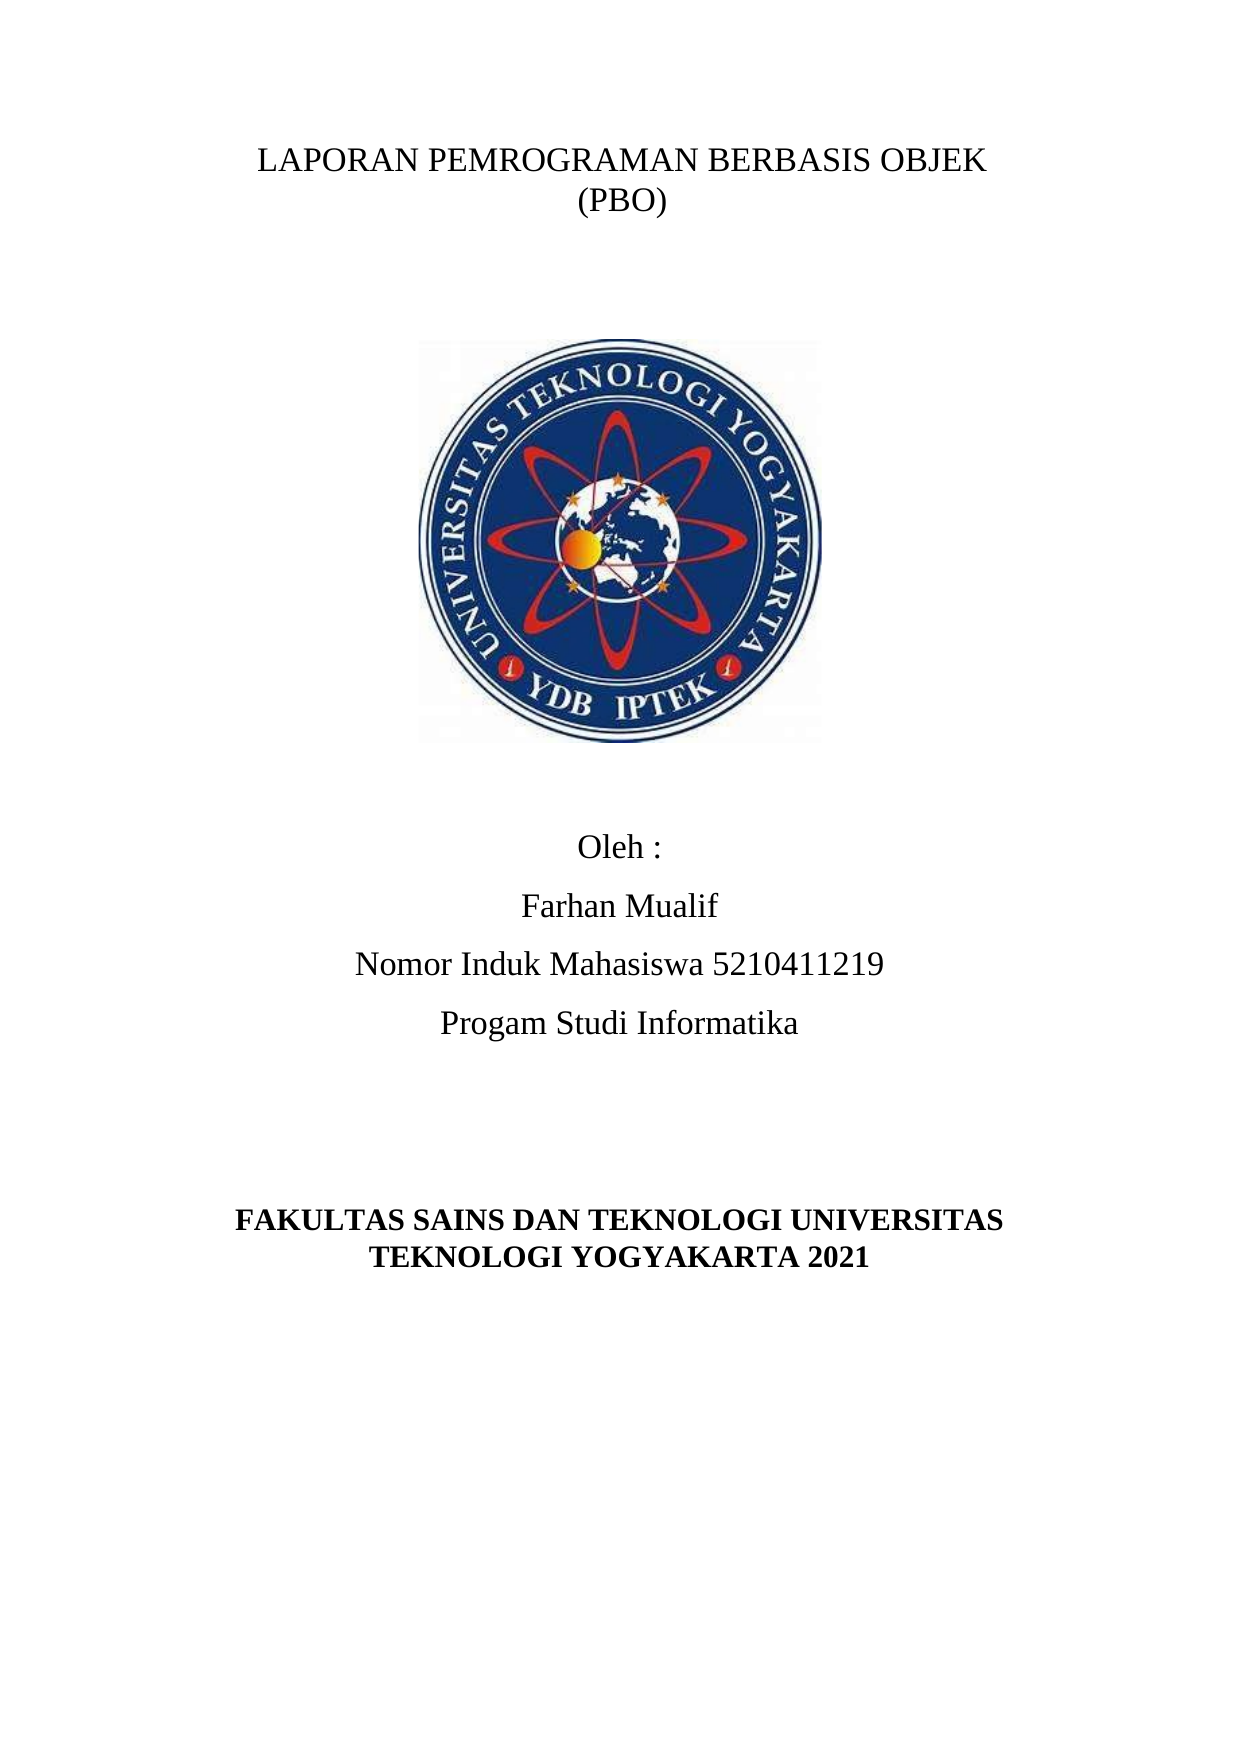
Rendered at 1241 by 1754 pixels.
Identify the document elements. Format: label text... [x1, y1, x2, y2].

subtitle Progam Studi Informatika [245, 1002, 994, 1042]
subtitle Nomor Induk Mahasiswa 5210411219 [245, 944, 994, 983]
text FAKULTAS SAINS DAN TEKNOLOGI UNIVERSITAS TEKNOLOGI YOGYAKARTA 2021 [147, 1201, 1091, 1274]
subtitle LAPORAN PEMROGRAMAN BERBASIS OBJEK (PBO) [208, 139, 1036, 218]
subtitle Farhan Mualif [245, 885, 994, 924]
subtitle Oleh : [245, 827, 994, 866]
picture [418, 339, 822, 743]
